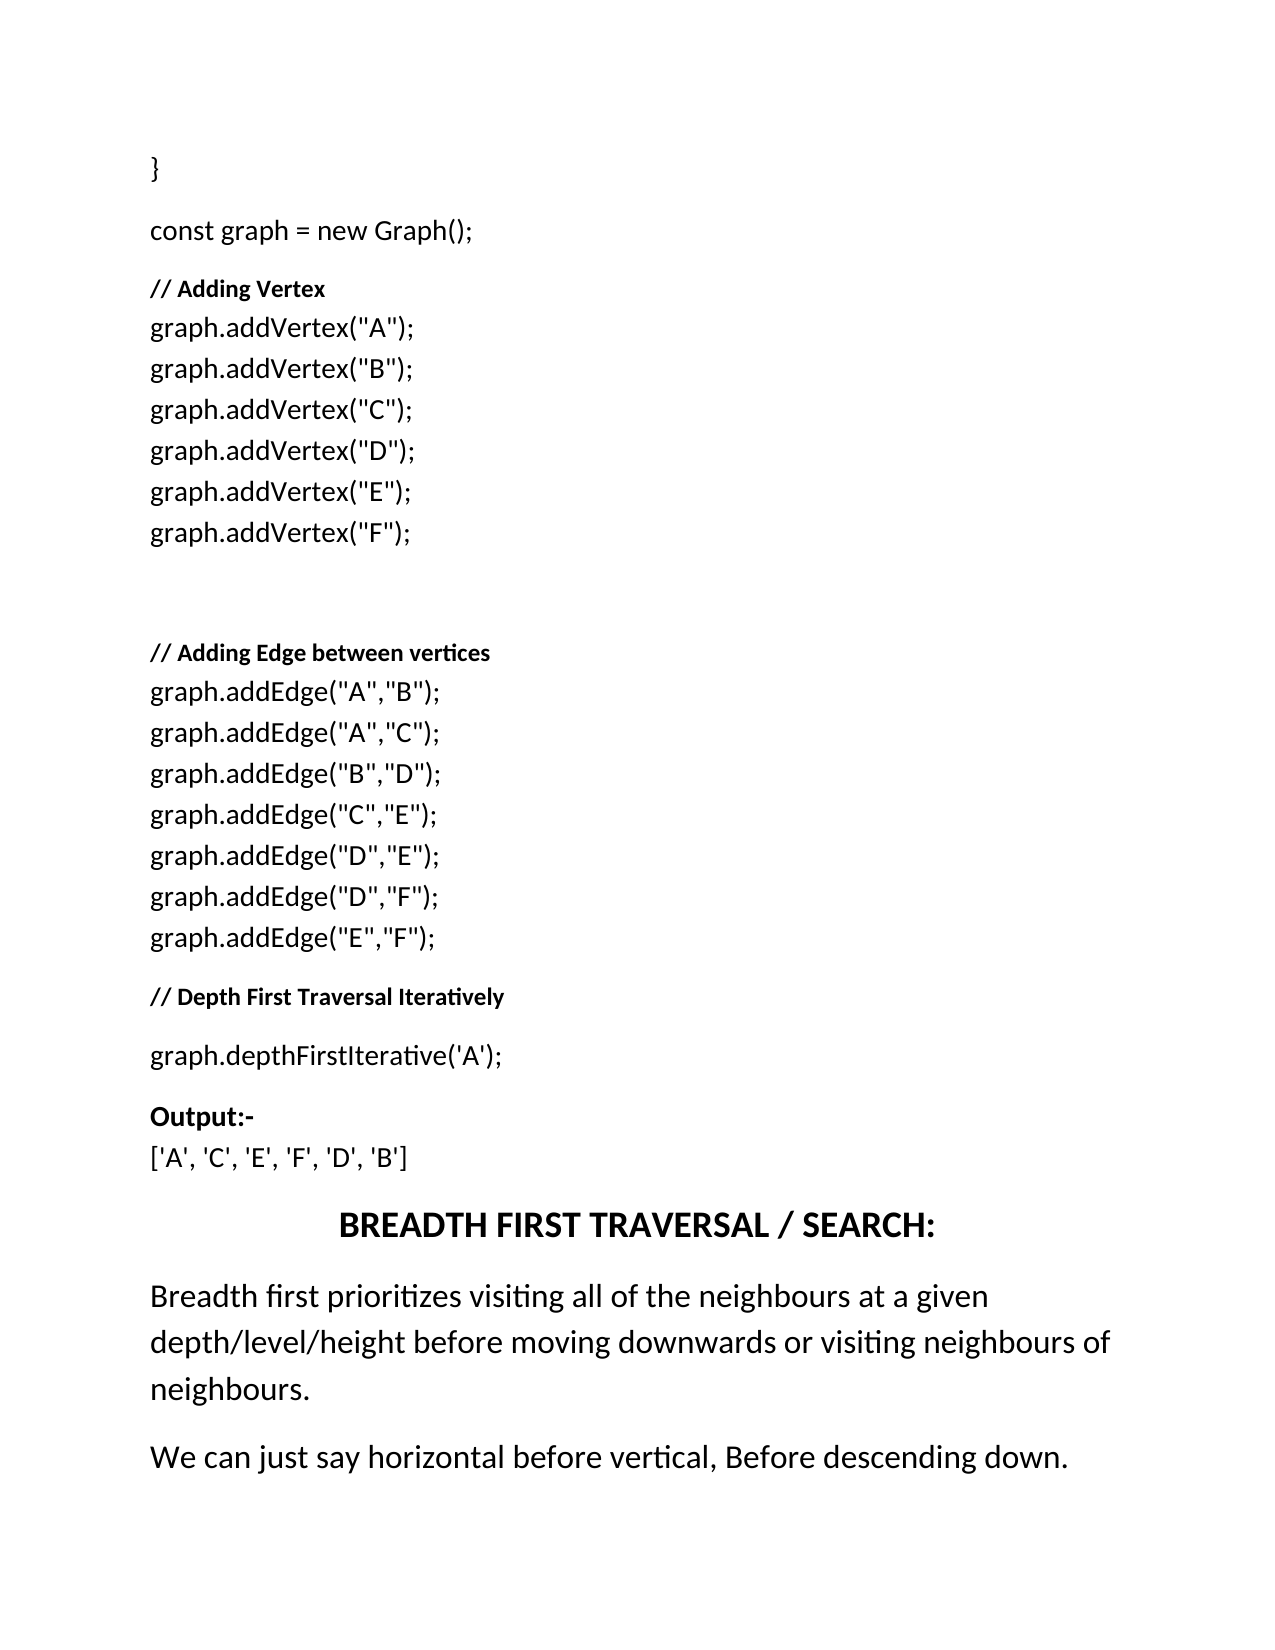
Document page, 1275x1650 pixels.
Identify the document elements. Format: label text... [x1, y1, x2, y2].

text Breadth first prioritizes visiting all of the neighbours at a given depth/level/height before moving downwards or visiting neighbours of neighbours. [150, 1275, 1125, 1409]
text // Depth First Traversal Iteratively [150, 981, 1125, 1011]
text // Adding Vertex graph.addVertex("A"); graph.addVertex("B"); graph.addVertex("C"); graph.addVertex("D"); graph.addVertex("E"); graph.addVertex("F"); [150, 273, 1125, 550]
text BREADTH FIRST TRAVERSAL / SEARCH: [150, 1201, 1125, 1247]
text We can just say horizontal before vertical, Before descending down. [150, 1436, 1125, 1477]
text graph.depthFirstIterative('A'); [150, 1037, 1125, 1072]
text const graph = new Graph(); [150, 212, 1125, 247]
text Output:- ['A', 'C', 'E', 'F', 'D', 'B'] [150, 1098, 1125, 1175]
text // Adding Edge between vertices graph.addEdge("A","B"); graph.addEdge("A","C"); graph.addEdge("B","D"); graph.addEdge("C","E"); graph.addEdge("D","E"); graph.addEdge("D","F"); graph.addEdge("E","F"); [150, 638, 1125, 955]
text } [150, 150, 1125, 186]
